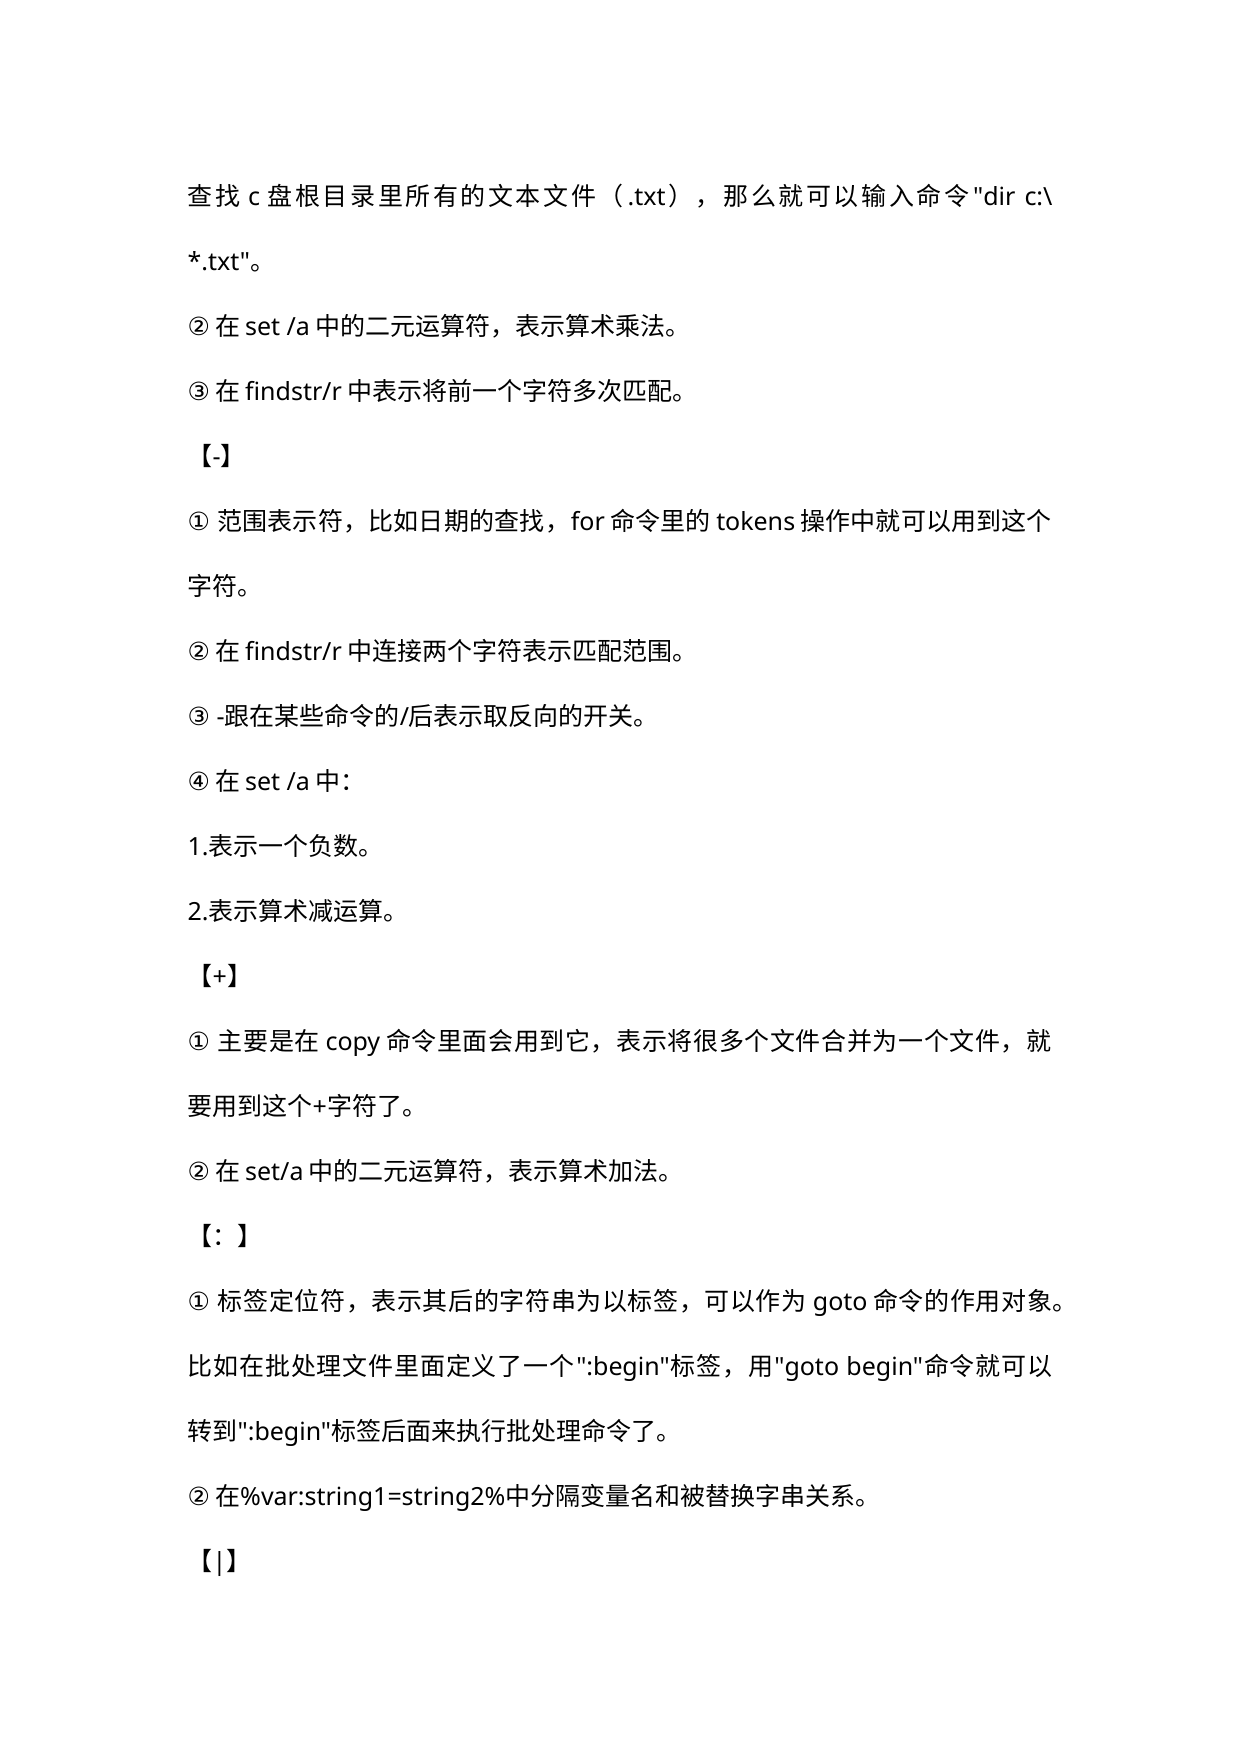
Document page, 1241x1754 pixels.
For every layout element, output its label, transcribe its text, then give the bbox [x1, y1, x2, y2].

text ②在set /a中的二元运算符，表示算术乘法。 [187, 292, 1053, 357]
text ① 标签定位符，表示其后的字符串为以标签，可以作为goto命令的作用对象。比如在批处理文件里面定义了一个":begin"标签，用"goto begin"命令就可以转到":begin"标签后面来执行批处理命令了。 [187, 1267, 1053, 1462]
text ②在set/a中的二元运算符，表示算术加法。 [187, 1137, 1053, 1202]
text ③ -跟在某些命令的/后表示取反向的开关。 [187, 682, 1053, 747]
text ③在findstr/r中表示将前一个字符多次匹配。 [187, 357, 1053, 422]
text ① 范围表示符，比如日期的查找，for命令里的tokens操作中就可以用到这个字符。 [187, 487, 1053, 617]
text ④在set /a中： [187, 747, 1053, 812]
text 1.表示一个负数。 [187, 812, 1053, 877]
text 2.表示算术减运算。 [187, 877, 1053, 942]
text 【+】 [187, 942, 1053, 1007]
text ②在findstr/r中连接两个字符表示匹配范围。 [187, 617, 1053, 682]
text 【：】 [187, 1202, 1053, 1267]
text 【|】 [187, 1527, 1053, 1592]
text ②在%var:string1=string2%中分隔变量名和被替换字串关系。 [187, 1462, 1053, 1527]
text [187, 162, 1053, 292]
text ① 主要是在copy命令里面会用到它，表示将很多个文件合并为一个文件，就要用到这个+字符了。 [187, 1007, 1053, 1137]
text 【-】 [187, 422, 1053, 487]
